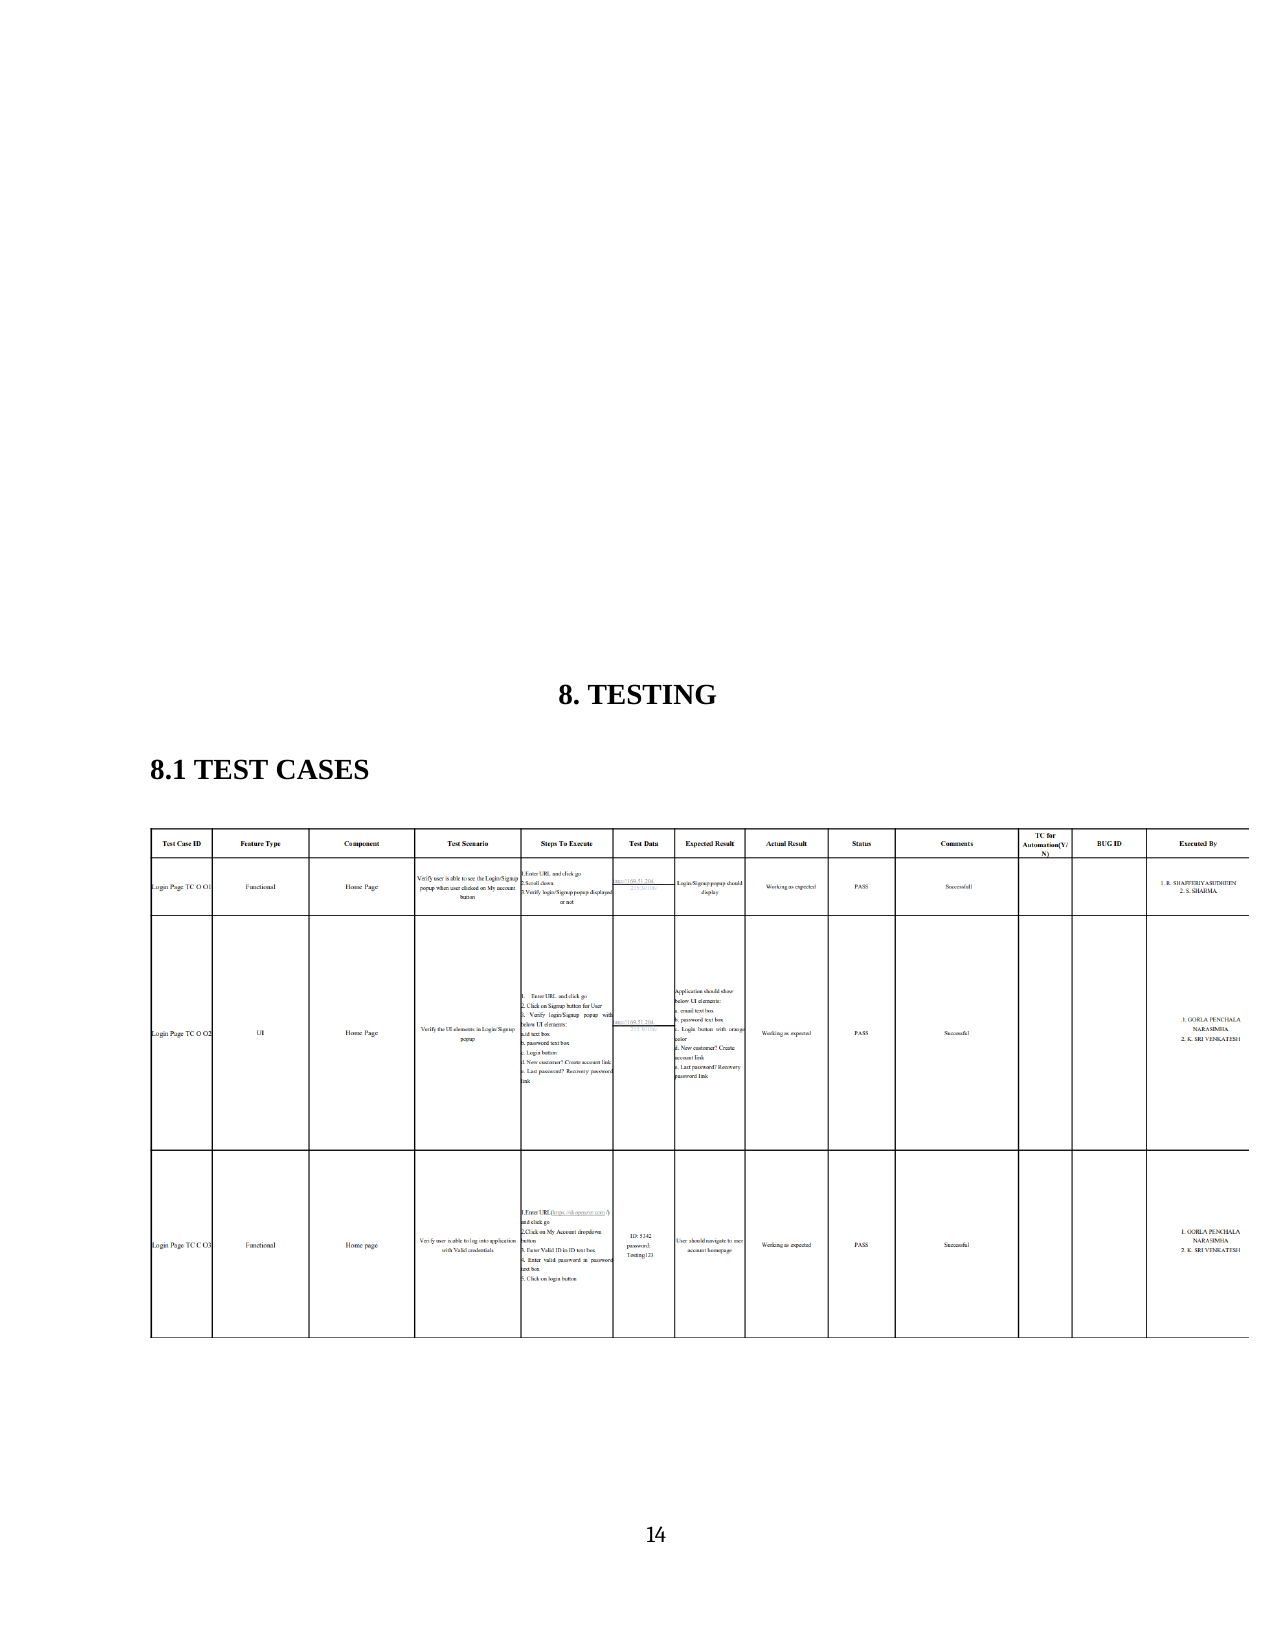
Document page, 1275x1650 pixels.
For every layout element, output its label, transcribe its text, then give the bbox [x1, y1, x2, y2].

picture [150, 827, 1249, 1338]
text 8. TESTING [150, 677, 1125, 711]
text 8.1 TEST CASES [150, 752, 1125, 786]
